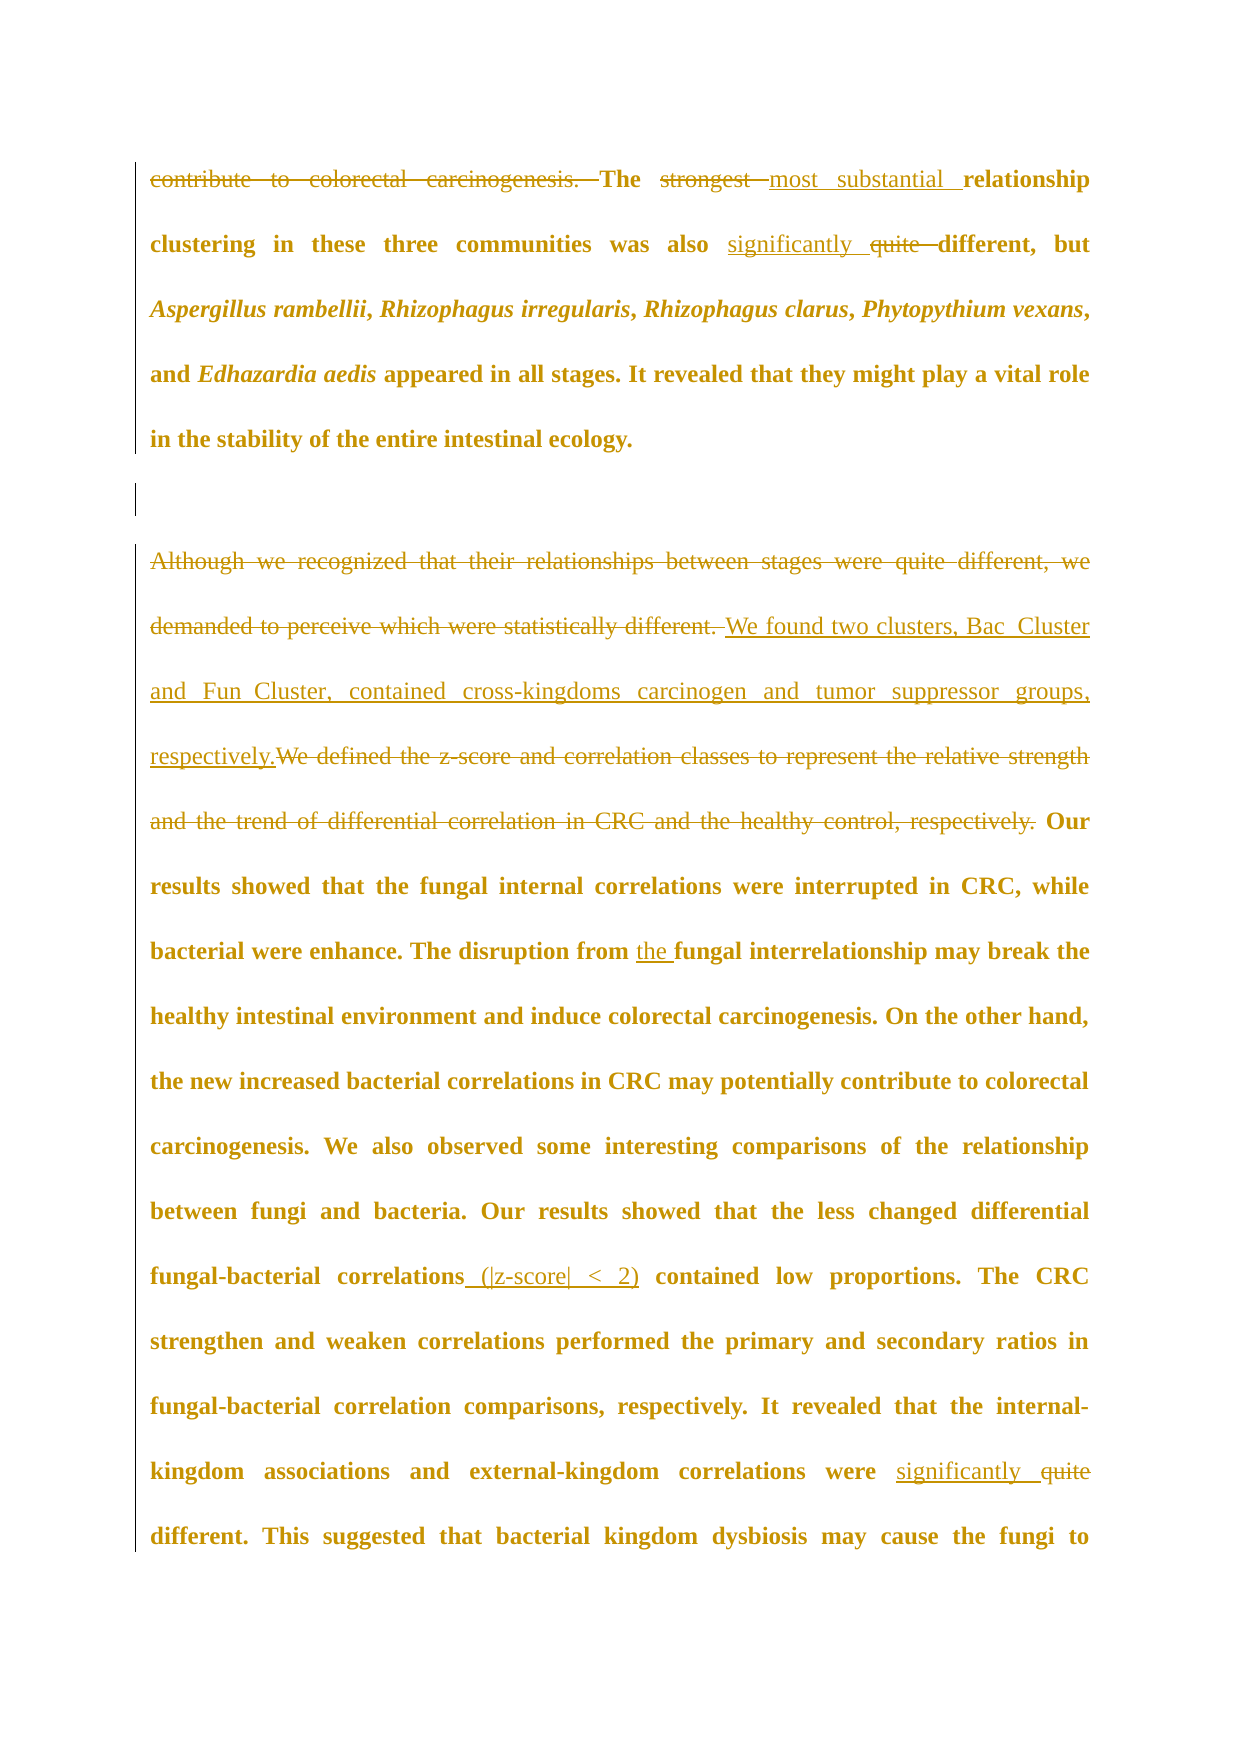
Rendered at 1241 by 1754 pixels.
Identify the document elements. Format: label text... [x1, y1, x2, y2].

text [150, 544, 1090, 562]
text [150, 162, 1090, 454]
